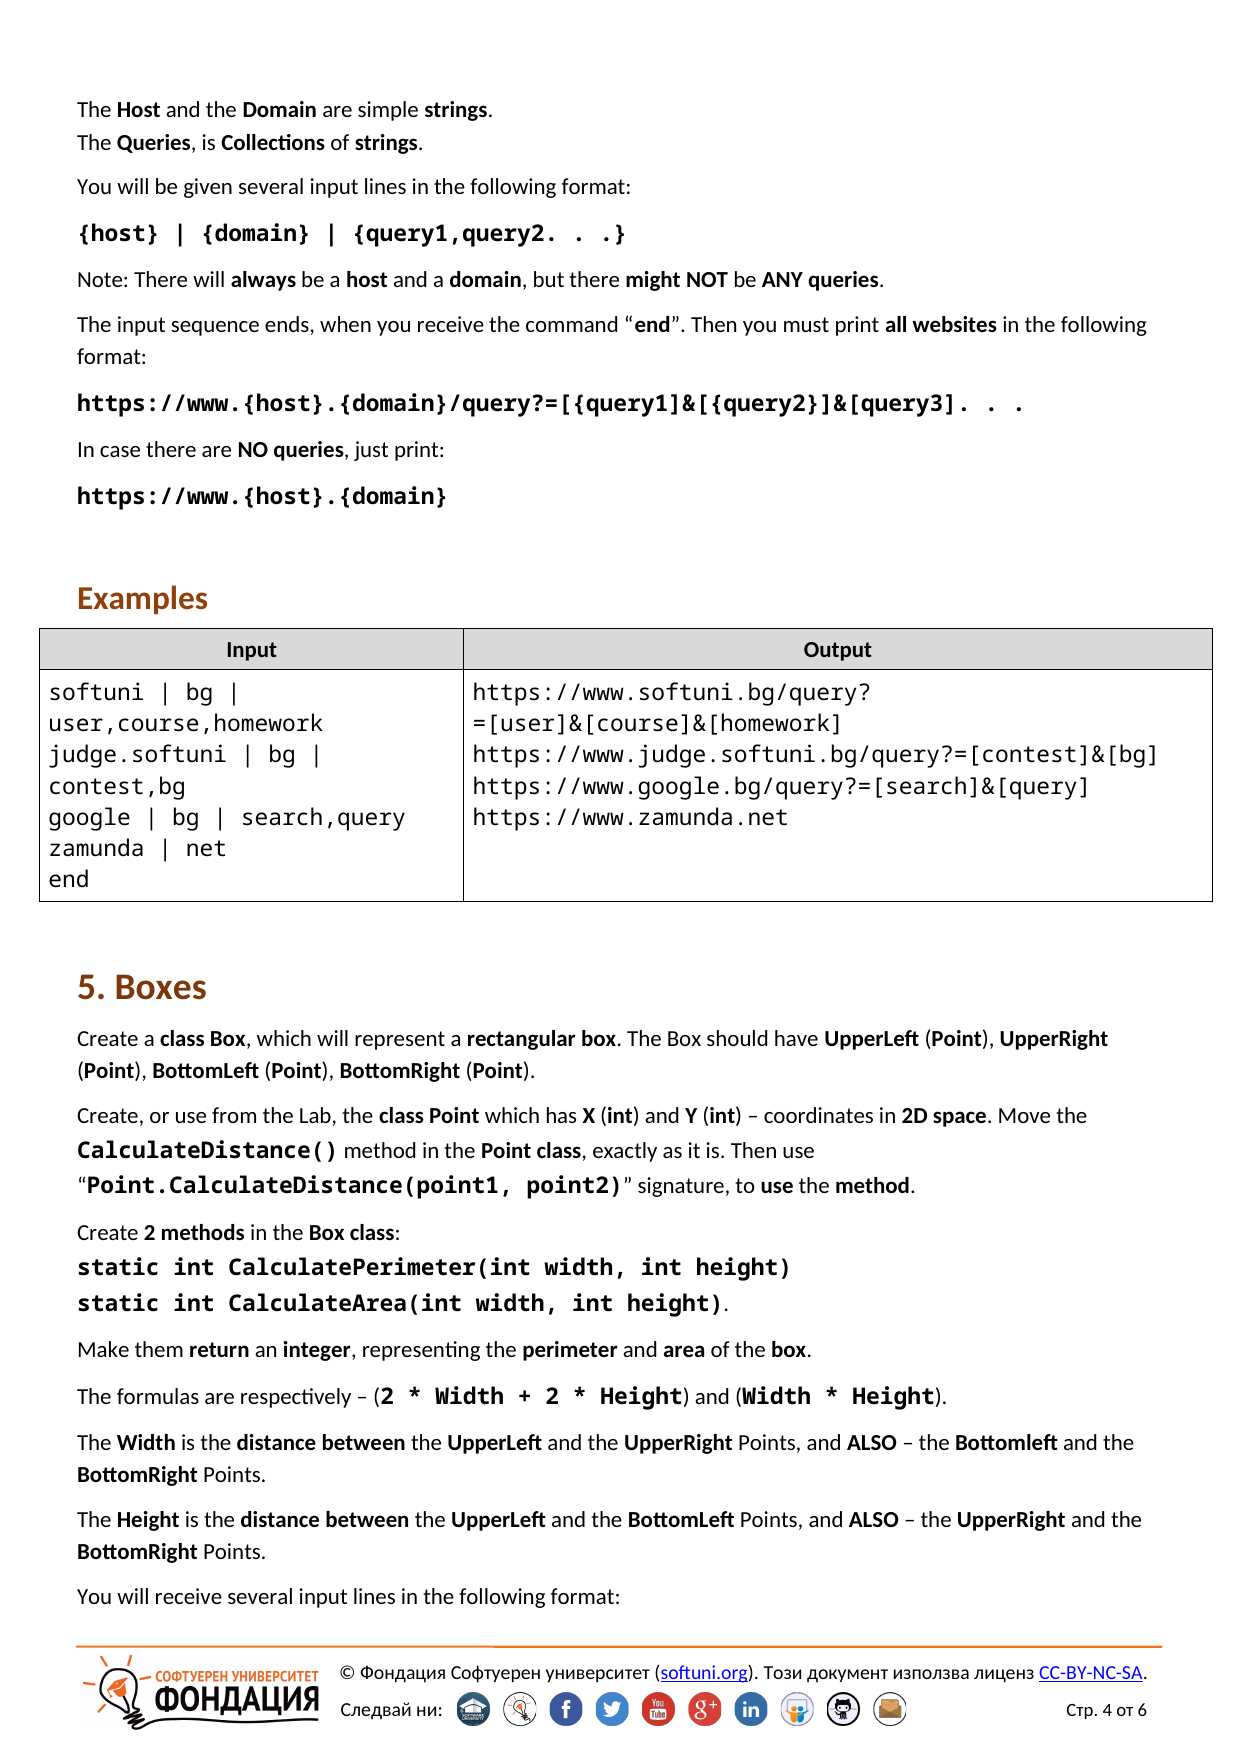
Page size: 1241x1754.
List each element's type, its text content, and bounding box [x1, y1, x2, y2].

text The input sequence ends, when you receive the command “end”. Then you must print all websites in the following format: [77, 310, 1163, 370]
text The Host and the Domain are simple strings. The Queries, is Collections of strings. [77, 95, 1163, 156]
table_cell softuni | bg | user,course,homework judge.softuni | bg | contest,bg google | bg | search,query zamunda | net end [40, 670, 463, 901]
table_header Input [40, 629, 463, 669]
text Note: There will always be a host and a domain, but there might NOT be ANY queries. [77, 265, 1163, 293]
text https://www.{host}.{domain}/query?=[{query1]&[{query2}]&[query3]. . . [77, 387, 1163, 418]
picture [642, 1692, 675, 1726]
picture [82, 1654, 319, 1730]
text The formulas are respectively – (2 * Width + 2 * Height) and (Width * Height). [77, 1380, 1163, 1411]
table_cell https://www.softuni.bg/query?=[user]&[course]&[homework] https://www.judge.softuni.bg/query?=[contest]&[bg] https://www.google.bg/query?=[search]&[query] https://www.zamunda.net [464, 670, 1212, 901]
text https://www.{host}.{domain} [77, 480, 1163, 511]
text The Height is the distance between the UpperLeft and the BottomLeft Points, and ALSO – the UpperRight and the BottomRight Points. [77, 1505, 1163, 1565]
subtitle Examples [77, 577, 1163, 618]
subtitle Boxes [77, 963, 1163, 1009]
picture [595, 1692, 629, 1726]
text Create, or use from the Lab, the class Point which has X (int) and Y (int) – coordinates in 2D space. Move the CalculateDistance() method in the Point class, exactly as it is. Then use “Point.CalculateDistance(point1, point2)” signature, to use the method. [77, 1101, 1163, 1201]
picture [457, 1692, 490, 1726]
picture [873, 1692, 907, 1726]
text You will receive several input lines in the following format: [77, 1582, 1163, 1610]
text You will be given several input lines in the following format: [77, 172, 1163, 200]
text The Width is the distance between the UpperLeft and the UpperRight Points, and ALSO – the Bottomleft and the BottomRight Points. [77, 1428, 1163, 1488]
picture [780, 1692, 814, 1726]
text Create 2 methods in the Box class: static int CalculatePerimeter(int width, int height) static int CalculateArea(int width, int height). [77, 1218, 1163, 1318]
text Make them return an integer, representing the perimeter and area of the box. [77, 1335, 1163, 1363]
text Create a class Box, which will represent a rectangular box. The Box should have UpperLeft (Point), UpperRight (Point), BottomLeft (Point), BottomRight (Point). [77, 1024, 1163, 1084]
picture [549, 1692, 583, 1726]
picture [503, 1692, 537, 1726]
picture [734, 1692, 768, 1726]
picture [688, 1692, 722, 1726]
table_header Output [464, 629, 1212, 669]
picture [827, 1692, 860, 1726]
text In case there are NO queries, just print: [77, 435, 1163, 463]
text {host} | {domain} | {query1,query2. . .} [77, 217, 1163, 248]
